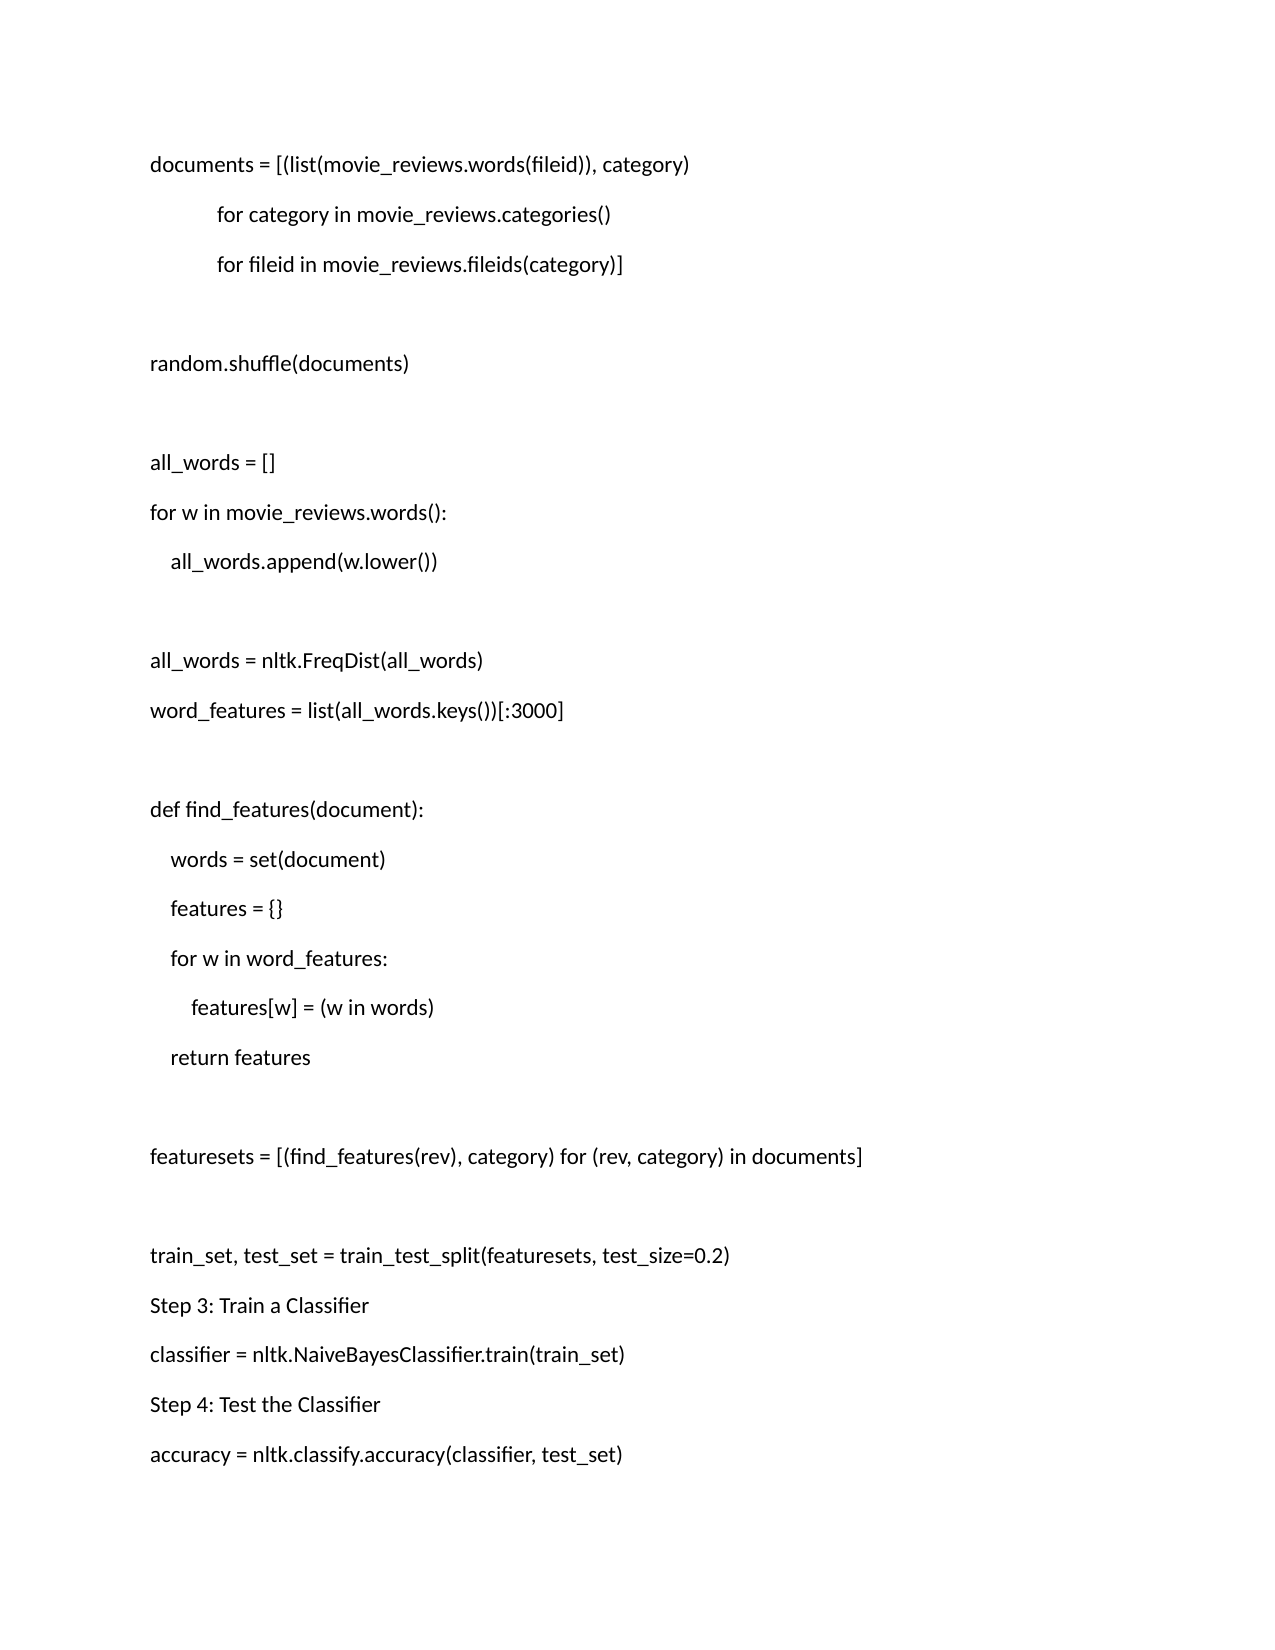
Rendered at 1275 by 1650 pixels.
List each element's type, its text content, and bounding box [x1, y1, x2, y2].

text random.shuffle(documents) [150, 348, 1125, 377]
text for w in word_features: [150, 943, 1125, 972]
text def find_features(document): [150, 794, 1125, 823]
text features = {} [150, 894, 1125, 922]
text documents = [(list(movie_reviews.words(fileid)), category) [150, 150, 1125, 179]
text for category in movie_reviews.categories() [150, 199, 1125, 228]
text featuresets = [(find_features(rev), category) for (rev, category) in documents] [150, 1142, 1125, 1170]
text classifier = nltk.NaiveBayesClassifier.train(train_set) [150, 1340, 1125, 1369]
text features[w] = (w in words) [150, 993, 1125, 1022]
text all_words.append(w.lower()) [150, 547, 1125, 575]
text for fileid in movie_reviews.fileids(category)] [150, 249, 1125, 278]
text all_words = [] [150, 447, 1125, 476]
text Step 4: Test the Classifier [150, 1389, 1125, 1418]
text for w in movie_reviews.words(): [150, 497, 1125, 526]
text return features [150, 1042, 1125, 1071]
text all_words = nltk.FreqDist(all_words) [150, 646, 1125, 674]
text accuracy = nltk.classify.accuracy(classifier, test_set) [150, 1439, 1125, 1468]
text train_set, test_set = train_test_split(featuresets, test_size=0.2) [150, 1241, 1125, 1269]
text Step 3: Train a Classifier [150, 1290, 1125, 1319]
text words = set(document) [150, 844, 1125, 873]
text word_features = list(all_words.keys())[:3000] [150, 695, 1125, 724]
